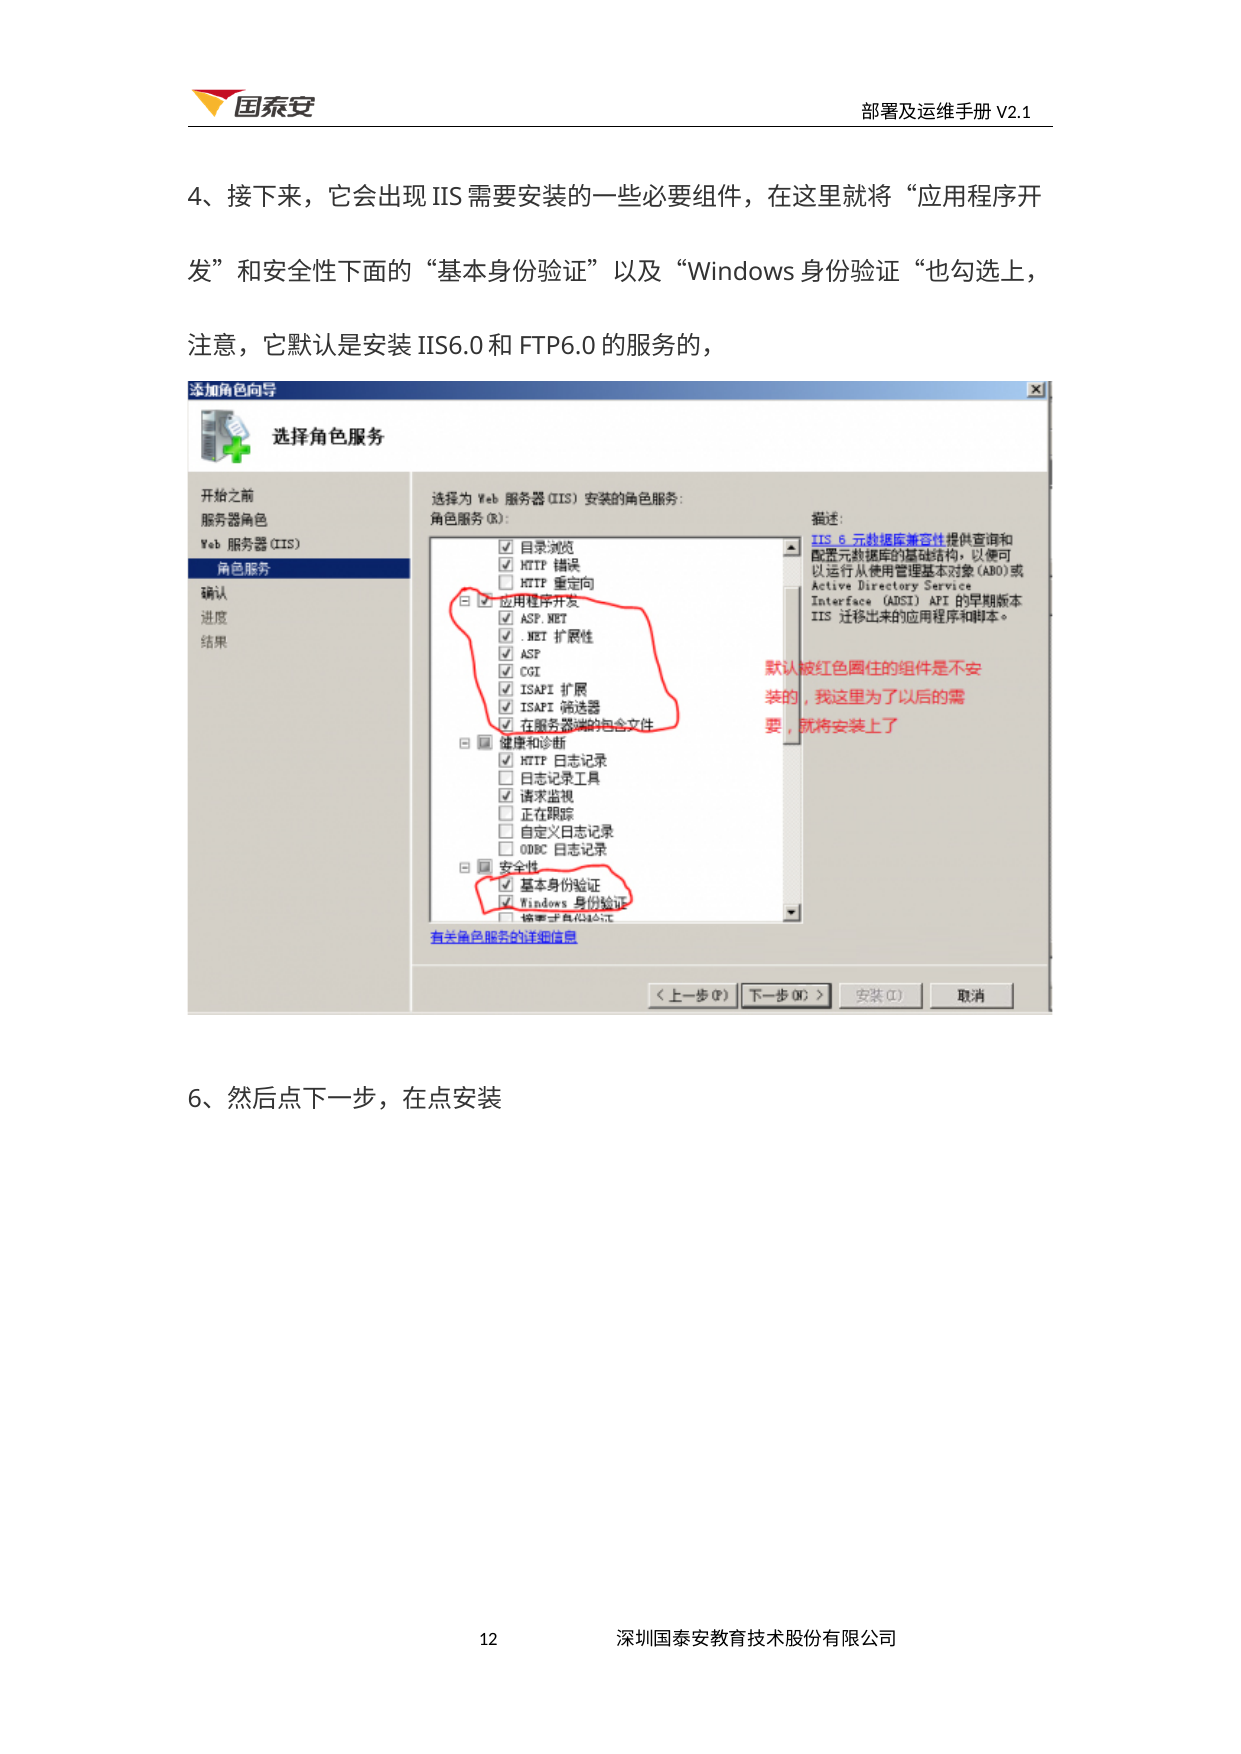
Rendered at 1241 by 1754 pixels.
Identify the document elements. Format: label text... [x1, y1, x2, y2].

text 6、然后点下一步，在点安装 [187, 1064, 1053, 1129]
picture [187, 88, 318, 119]
picture [187, 381, 1053, 1015]
text 4、接下来，它会出现IIS需要安装的一些必要组件，在这里就将“应用程序开发”和安全性下面的“基本身份验证”以及“Windows身份验证“也勾选上，注意，它默认是安装IIS6.0和FTP6.0的服务的， [187, 162, 1053, 376]
